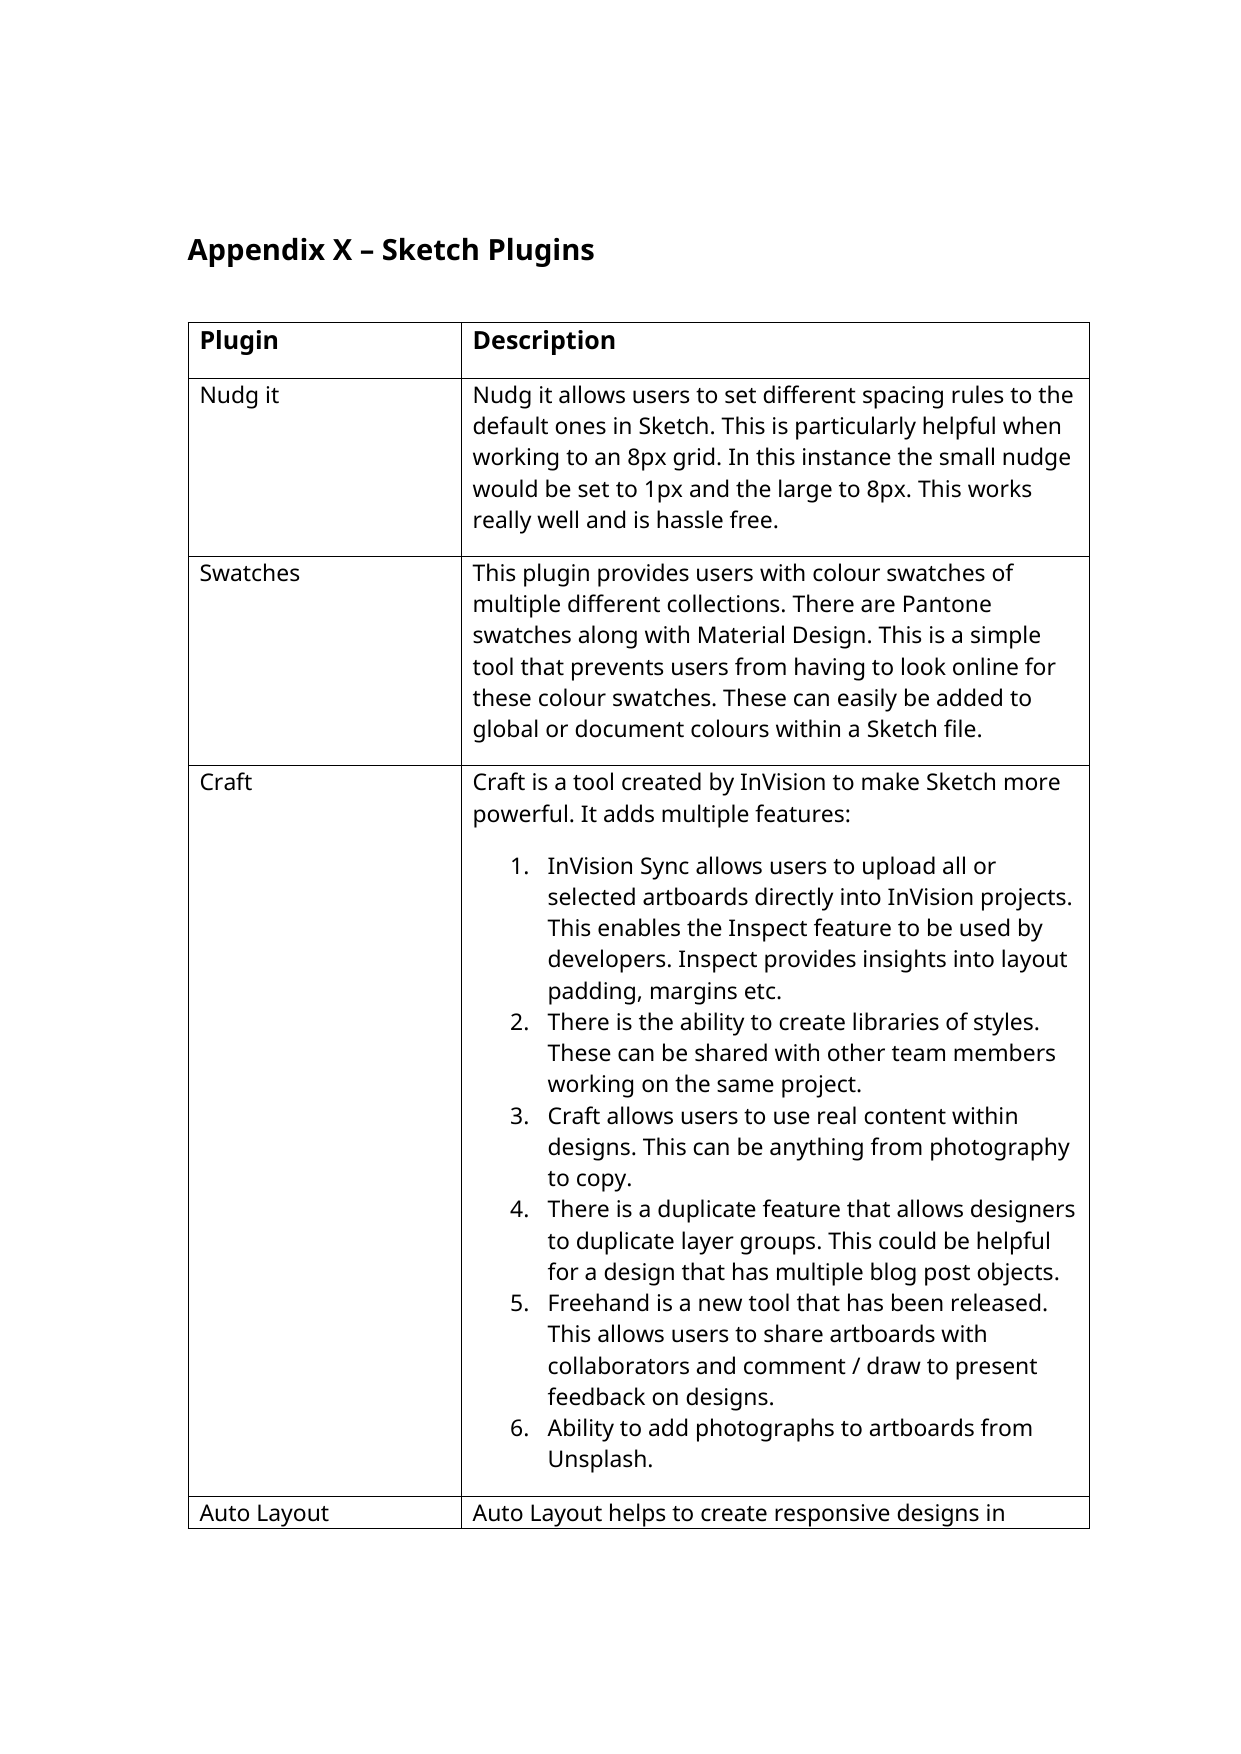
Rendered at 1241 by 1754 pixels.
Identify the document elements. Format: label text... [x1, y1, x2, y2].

table_header Plugin [189, 323, 461, 378]
table_cell Swatches [189, 557, 461, 765]
subtitle Appendix X – Sketch Plugins [187, 229, 1090, 269]
table_cell This plugin provides users with colour swatches of multiple different collections. There are Pantone swatches along with Material Design. This is a simple tool that prevents users from having to look online for these colour swatches. These can easily be added to global or document colours within a Sketch file. [462, 557, 1089, 765]
table_cell Auto Layout [189, 1497, 461, 1528]
table_header Description [462, 323, 1089, 378]
table_cell Nudg it [189, 379, 461, 556]
table_cell Craft is a tool created by InVision to make Sketch more powerful. It adds multiple features: InVision Sync allows users to upload all or selected artboards directly into InVision projects. This enables the Inspect feature to be used by developers. Inspect provides insights into layout padding, margins etc. There is the ability to create libraries of styles. These can be shared with other team members working on the same project. Craft allows users to use real content within designs. This can be anything from photography to copy. There is a duplicate feature that allows designers to duplicate layer groups. This could be helpful for a design that has multiple blog post objects. Freehand is a new tool that has been released. This allows users to share artboards with collaborators and comment / draw to present feedback on designs. Ability to add photographs to artboards from Unsplash. [462, 766, 1089, 1496]
table_cell Craft [189, 766, 461, 1496]
table_cell Nudg it allows users to set different spacing rules to the default ones in Sketch. This is particularly helpful when working to an 8px grid. In this instance the small nudge would be set to 1px and the large to 8px. This works really well and is hassle free. [462, 379, 1089, 556]
